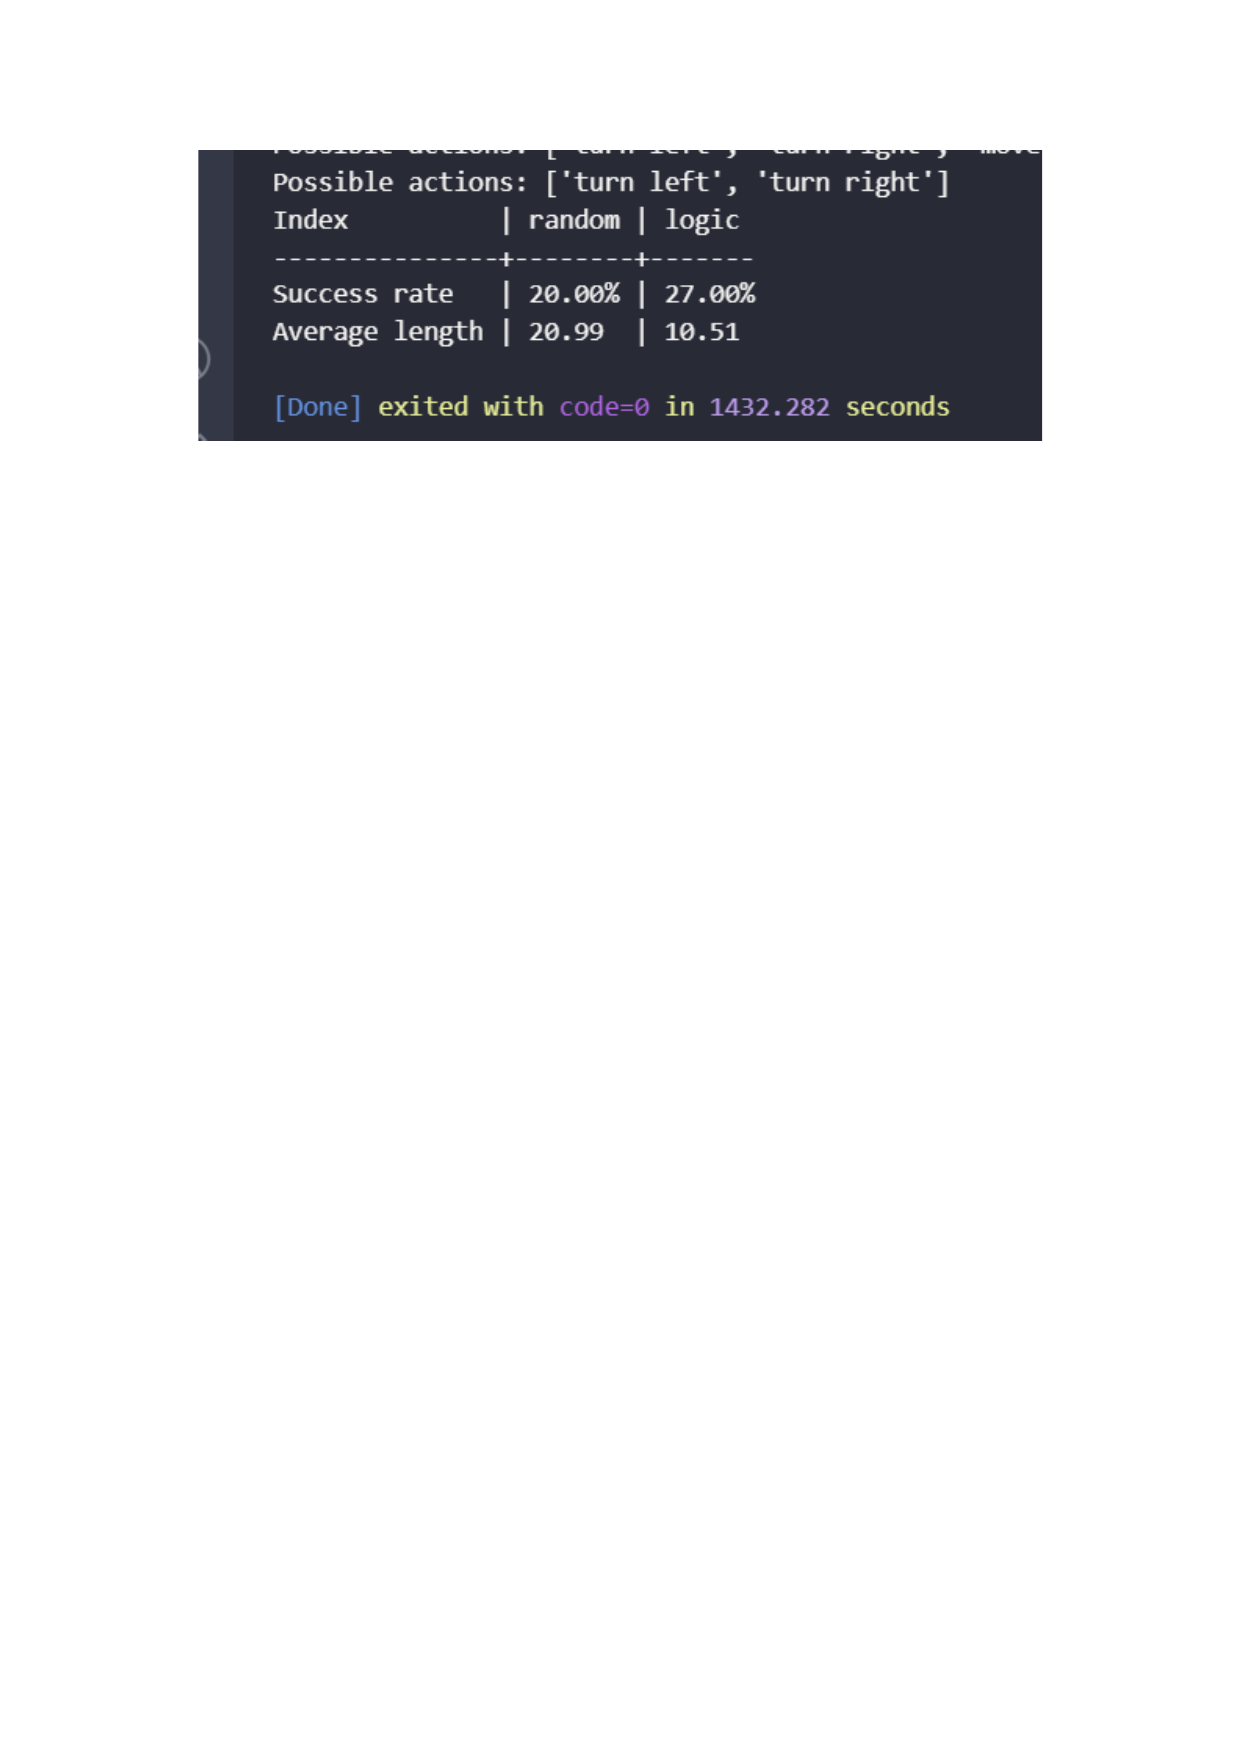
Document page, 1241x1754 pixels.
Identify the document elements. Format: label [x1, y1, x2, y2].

picture [198, 150, 1043, 441]
